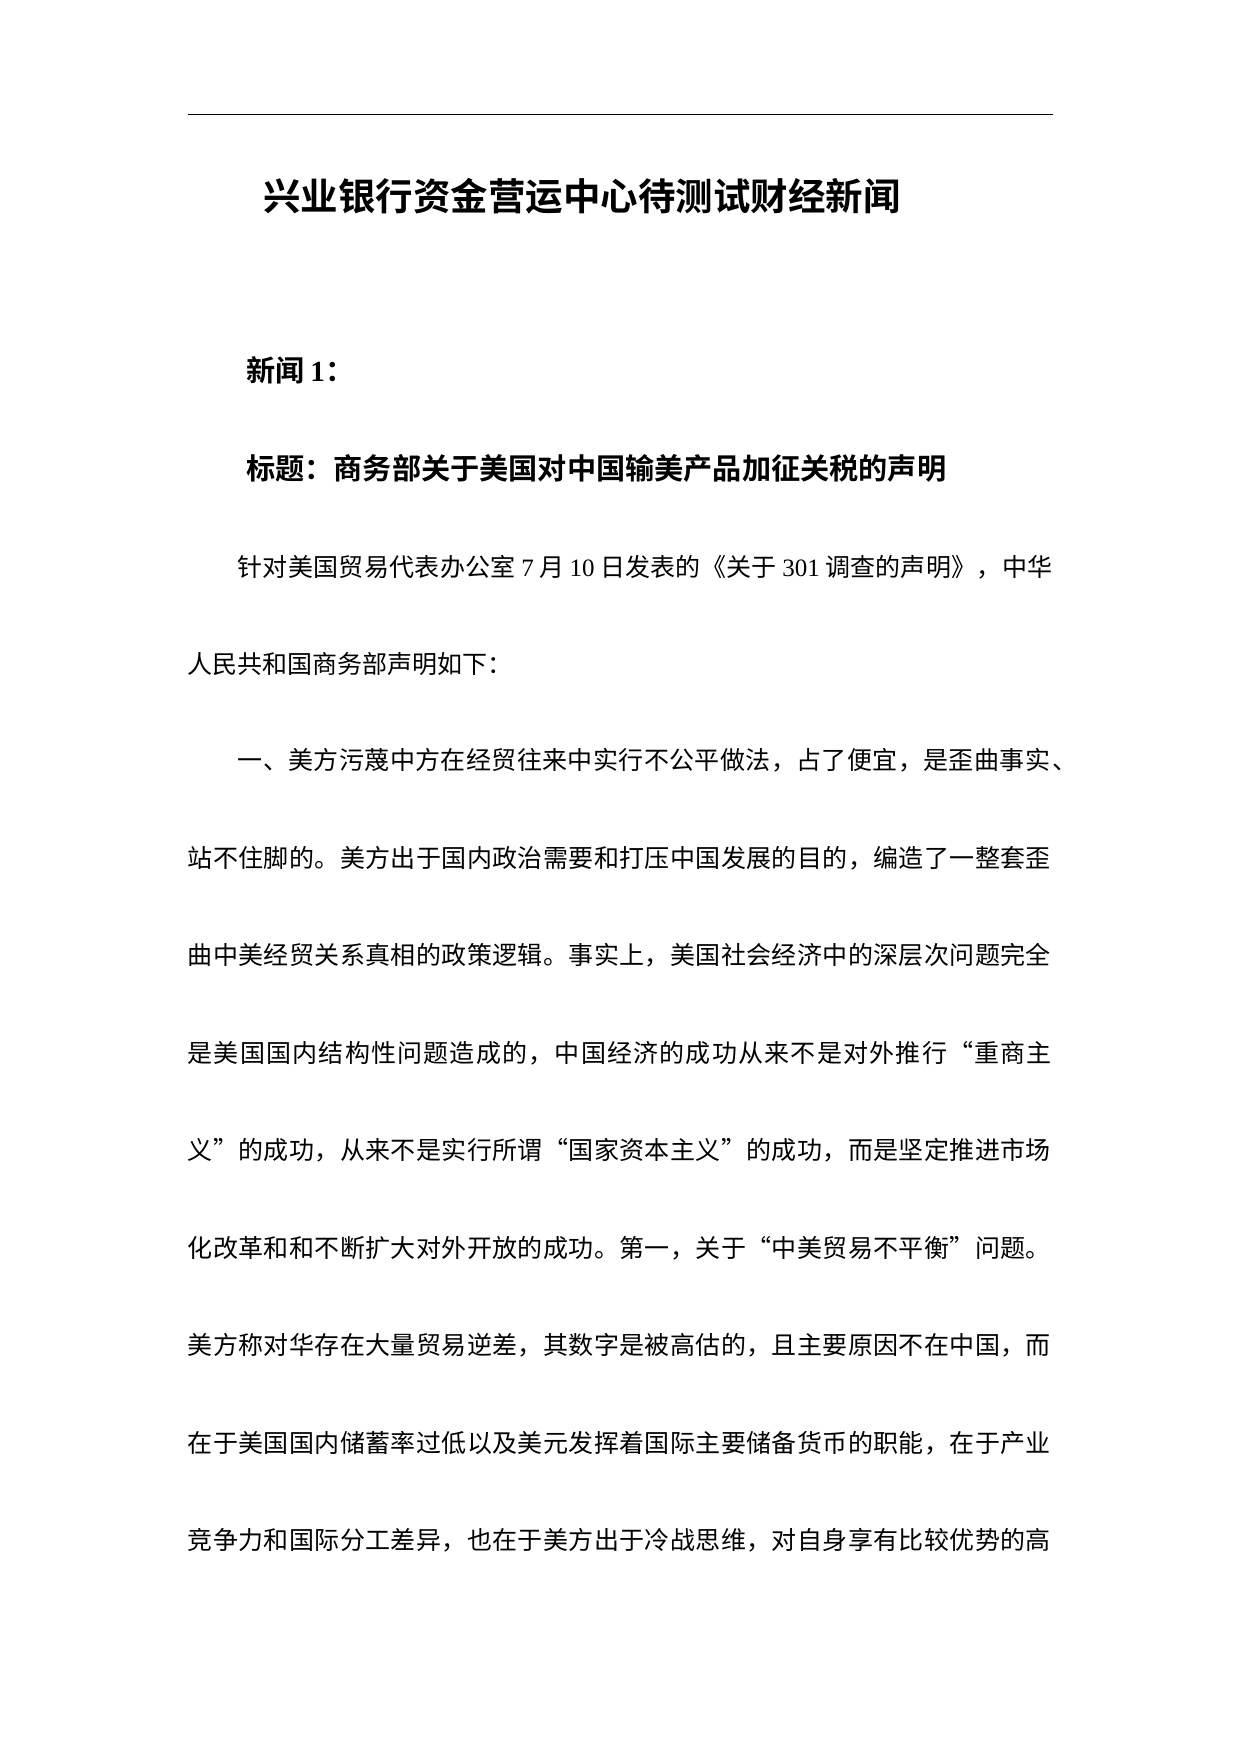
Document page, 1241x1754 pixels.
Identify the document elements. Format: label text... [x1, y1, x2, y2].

subtitle 新闻1： [187, 336, 1053, 401]
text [187, 726, 1053, 1571]
text 针对美国贸易代表办公室7月10日发表的《关于301调查的声明》，中华人民共和国商务部声明如下： [187, 533, 1053, 696]
text 标题：商务部关于美国对中国输美产品加征关税的声明 [187, 434, 1053, 499]
subtitle 兴业银行资金营运中心待测试财经新闻 [187, 162, 1053, 227]
